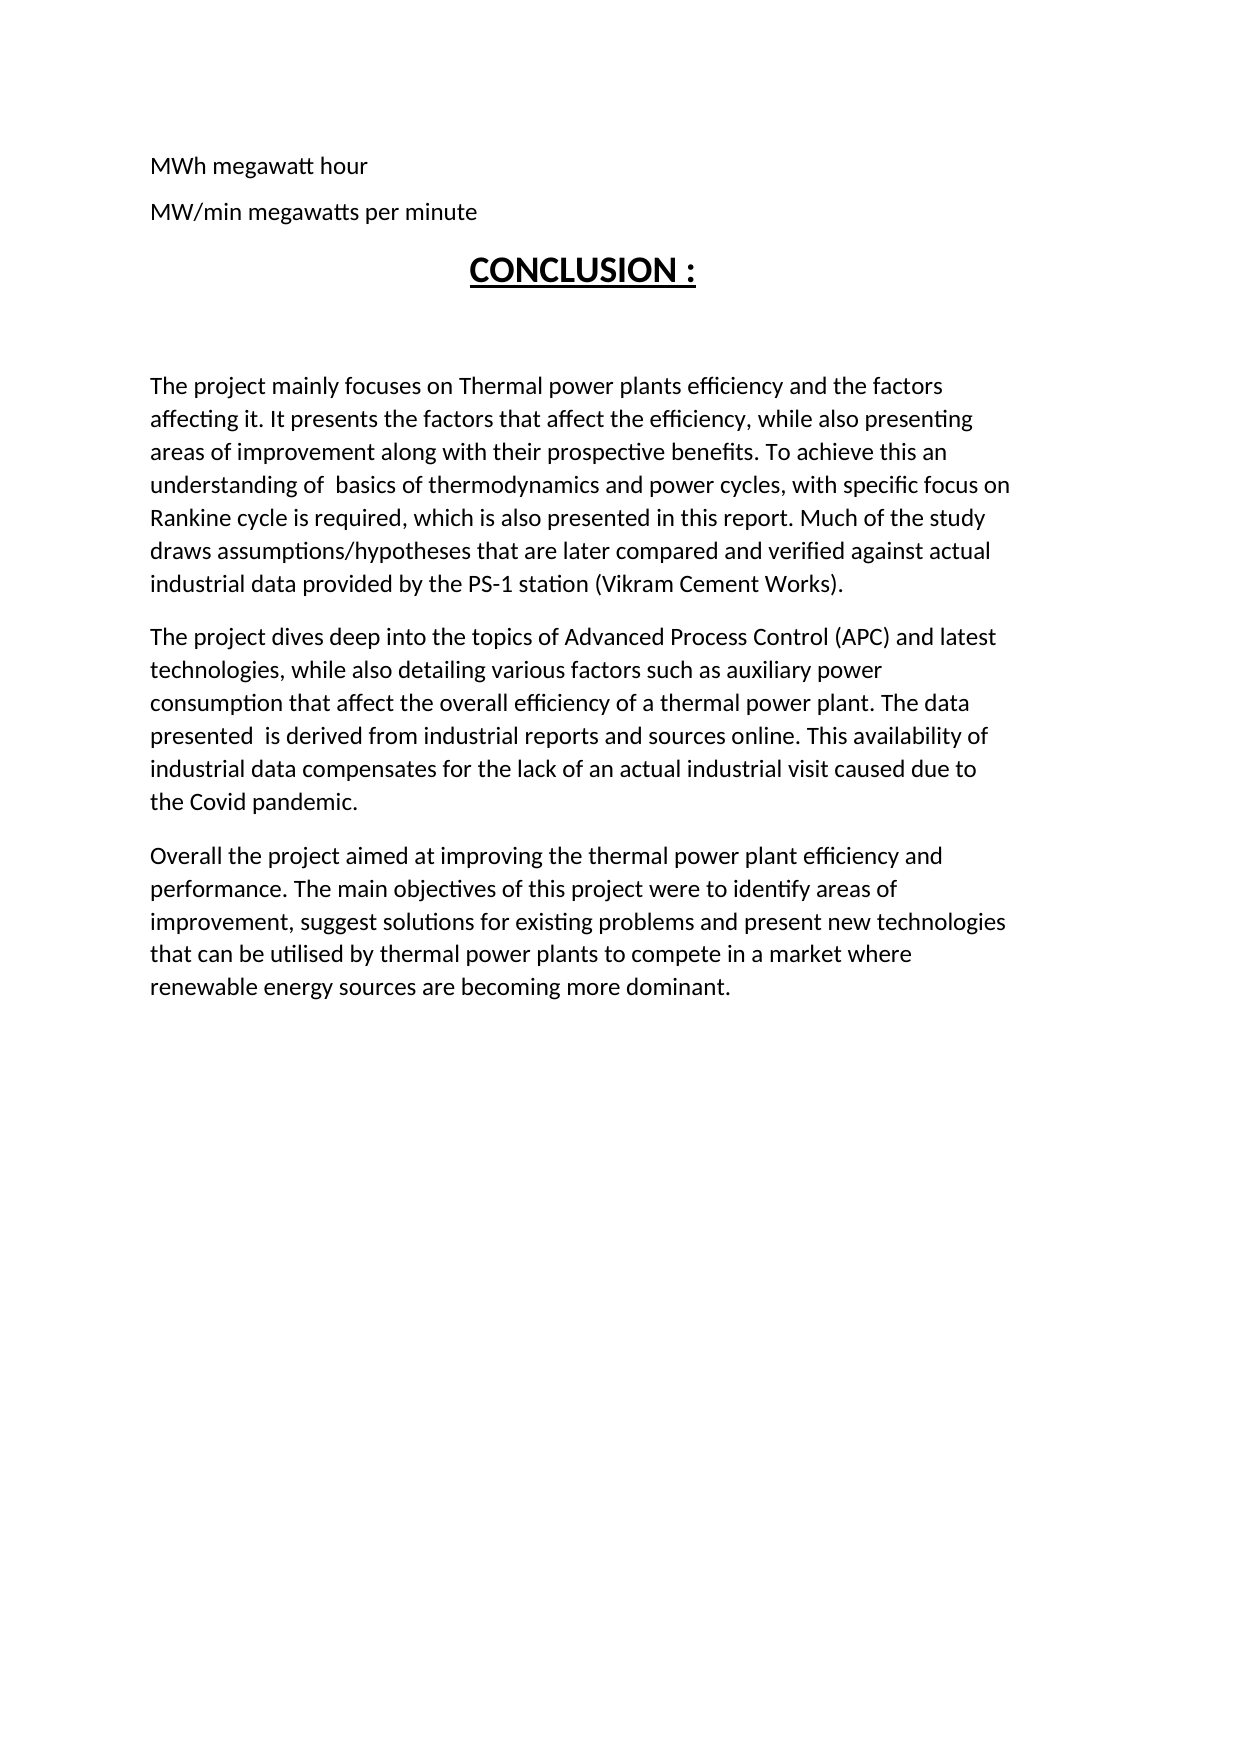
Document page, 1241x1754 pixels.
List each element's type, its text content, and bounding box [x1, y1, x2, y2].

text CONCLUSION : [150, 246, 1015, 292]
text The project mainly focuses on Thermal power plants efficiency and the factors affecting it. It presents the factors that affect the efficiency, while also presenting areas of improvement along with their prospective benefits. To achieve this an understanding of basics of thermodynamics and power cycles, with specific focus on Rankine cycle is required, which is also presented in this report. Much of the study draws assumptions/hypotheses that are later compared and verified against actual industrial data provided by the PS-1 station (Vikram Cement Works). [150, 370, 1015, 598]
text MWh megawatt hour [150, 150, 1090, 181]
text MW/min megawatts per minute [150, 196, 1090, 226]
text The project dives deep into the topics of Advanced Process Control (APC) and latest technologies, while also detailing various factors such as auxiliary power consumption that affect the overall efficiency of a thermal power plant. The data presented is derived from industrial reports and sources online. This availability of industrial data compensates for the lack of an actual industrial visit caused due to the Covid pandemic. [150, 621, 1015, 817]
text Overall the project aimed at improving the thermal power plant efficiency and performance. The main objectives of this project were to identify areas of improvement, suggest solutions for existing problems and present new technologies that can be utilised by thermal power plants to compete in a market where renewable energy sources are becoming more dominant. [150, 840, 1015, 1002]
